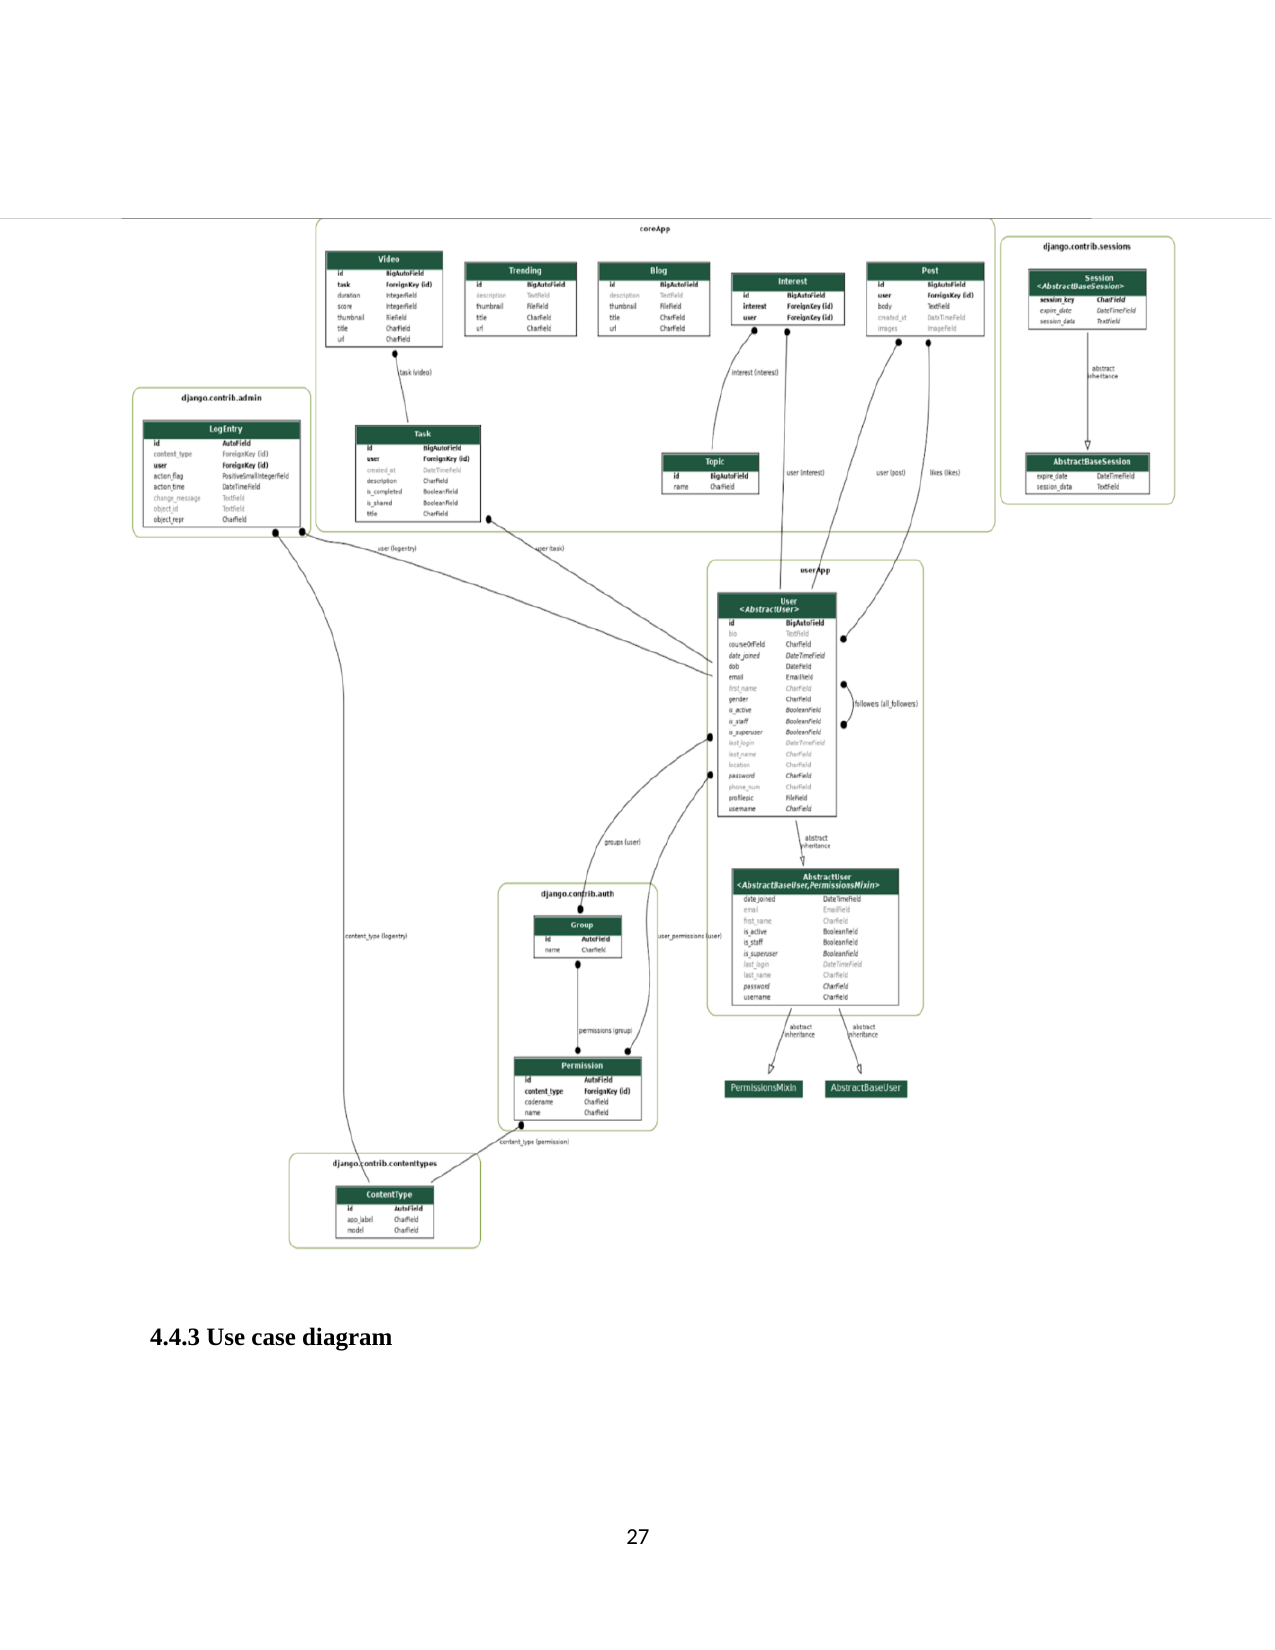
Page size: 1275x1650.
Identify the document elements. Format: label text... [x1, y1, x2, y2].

text 4.4.3 Use case diagram [150, 1268, 1125, 1350]
picture [0, 218, 1272, 1268]
